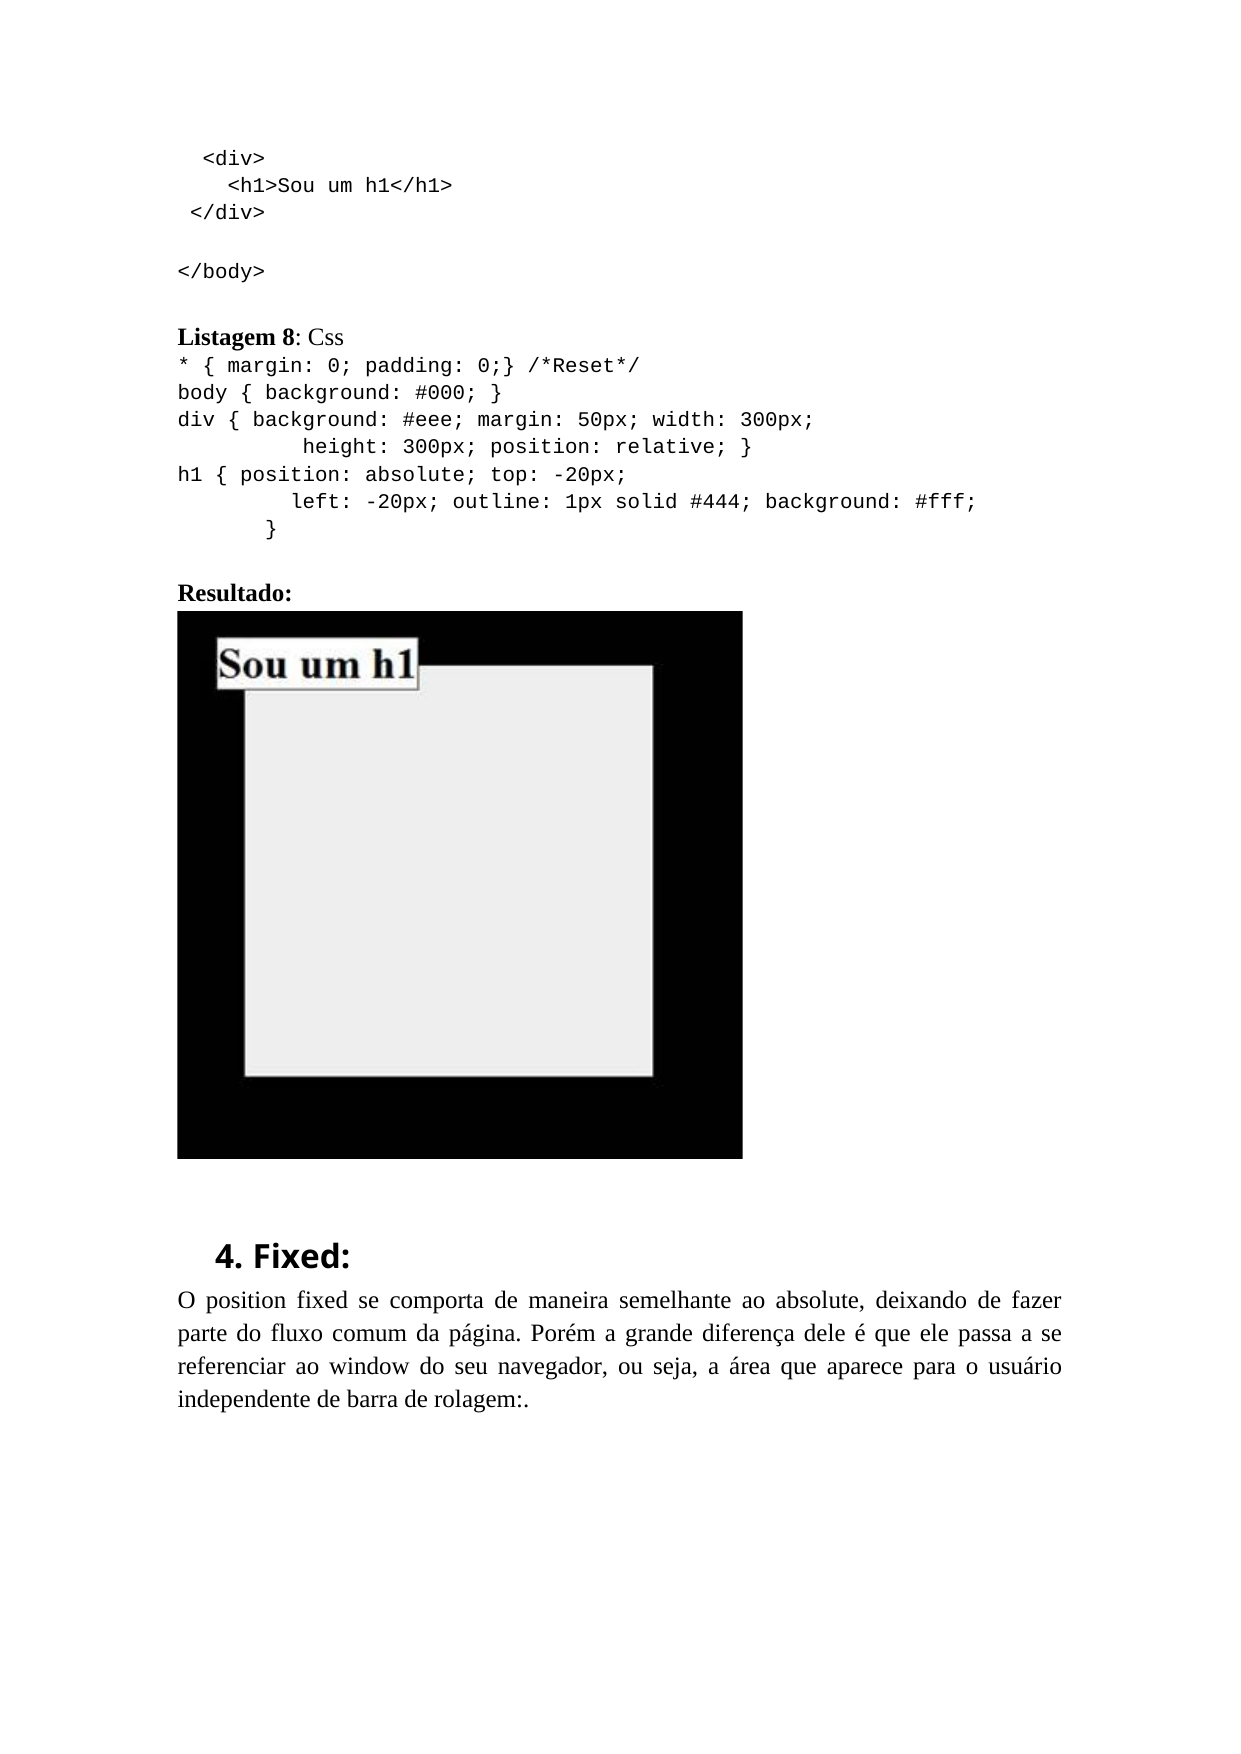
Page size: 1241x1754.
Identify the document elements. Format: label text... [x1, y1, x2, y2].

picture [177, 611, 743, 1159]
text Listagem 8: Css [177, 322, 1063, 351]
list Fixed: [215, 1233, 1063, 1279]
text Resultado: [177, 578, 1063, 607]
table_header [177, 148, 452, 289]
text O position fixed se comporta de maneira semelhante ao absolute, deixando de fazer parte do fluxo comum da página. Porém a grande diferença dele é que ele passa a se referenciar ao window do seu navegador, ou seja, a área que aparece para o usuário independente de barra de rolagem:. [177, 1285, 1063, 1413]
table_header * { margin: 0; padding: 0;} /*Reset*/ body { background: #000; } div { background: #eee; margin: 50px; width: 300px; height: 300px; position: relative; } h1 { position: absolute; top: -20px; left: -20px; outline: 1px solid #444; background: #fff; } [177, 355, 977, 546]
